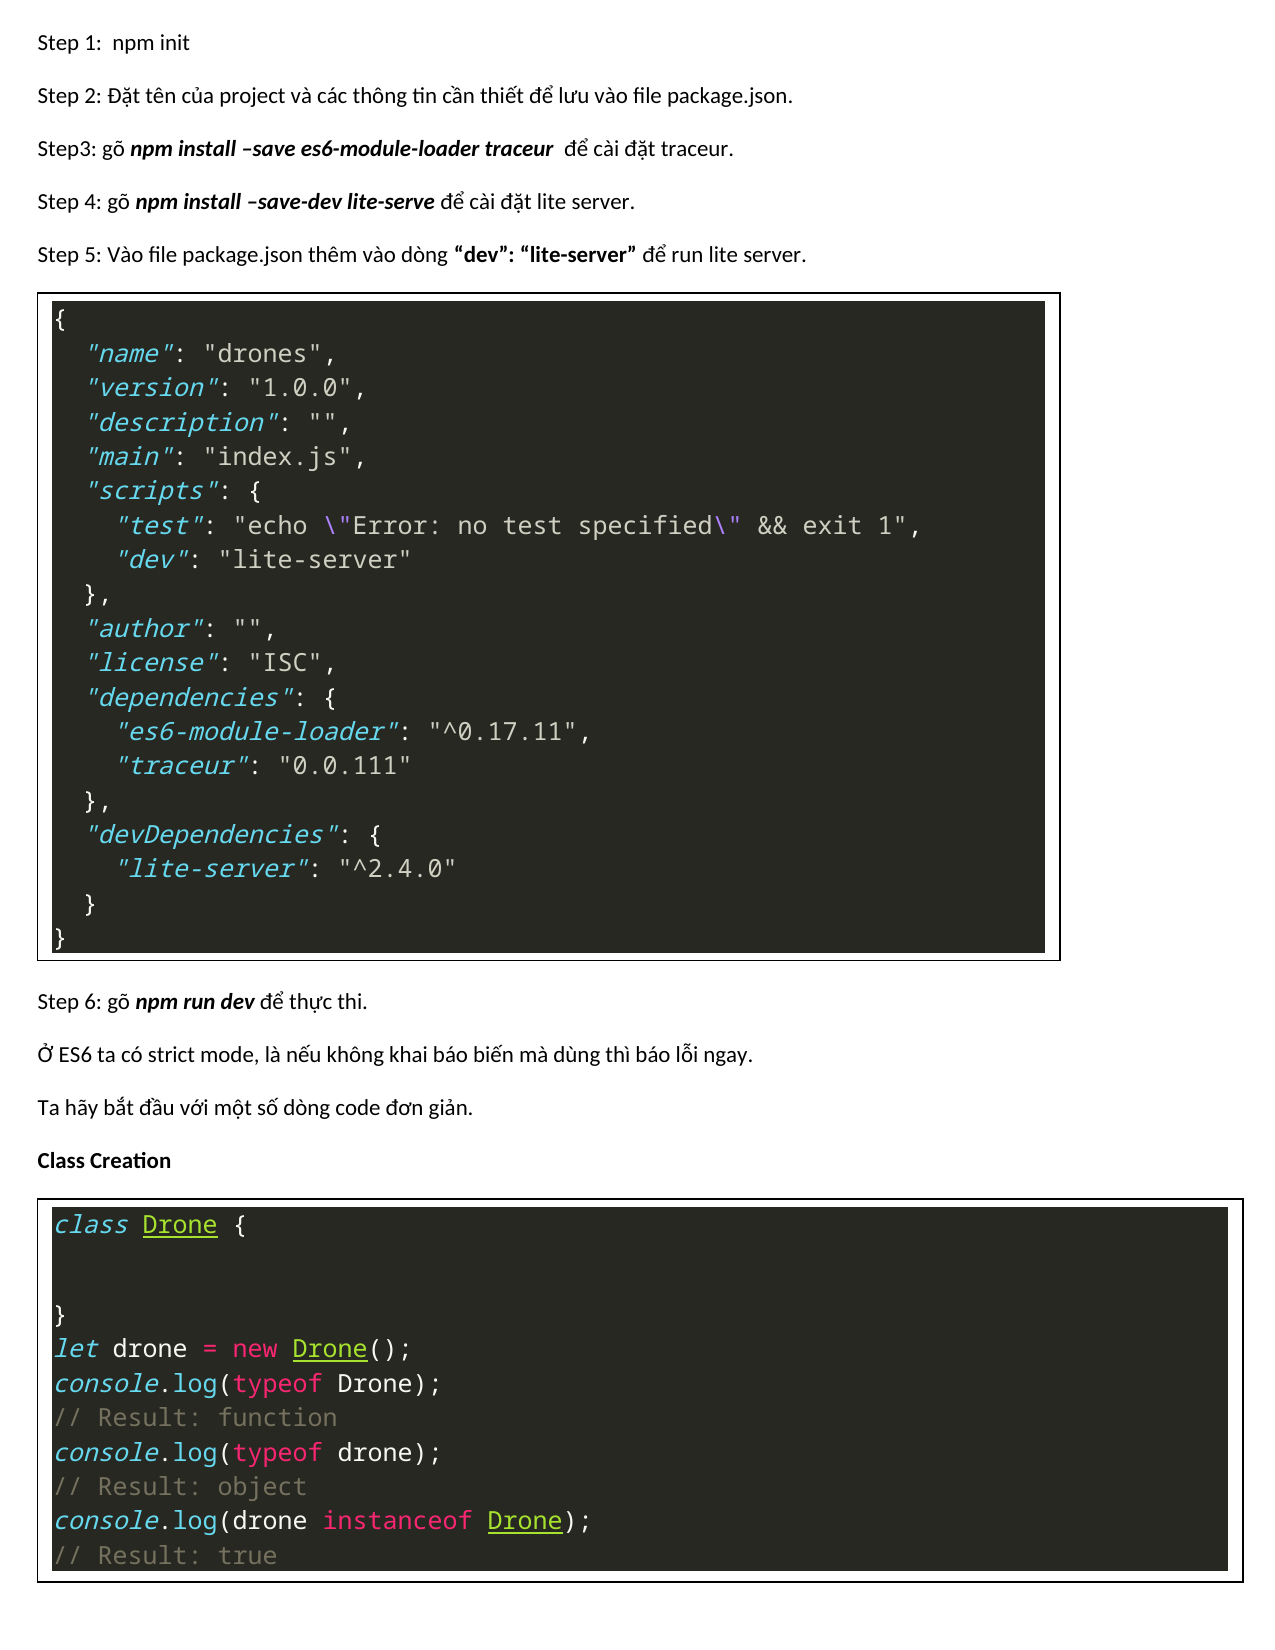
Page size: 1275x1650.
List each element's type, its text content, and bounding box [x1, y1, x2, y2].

text Step 1: npm init [37, 28, 1266, 56]
text Step 6: gõ npm run dev để thực thi. [37, 987, 1266, 1015]
text Step 5: Vào file package.json thêm vào dòng “dev”: “lite-server” để run lite server. [37, 240, 1266, 268]
text Ở ES6 ta có strict mode, là nếu không khai báo biến mà dùng thì báo lỗi ngay. [37, 1040, 1266, 1068]
text Step 4: gõ npm install –save-dev lite-serve để cài đặt lite server. [37, 187, 1266, 215]
text Ta hãy bắt đầu với một số dòng code đơn giản. [37, 1093, 1266, 1121]
text Step3: gõ npm install –save es6-module-loader traceur để cài đặt traceur. [37, 134, 1266, 162]
text Step 2: Đặt tên của project và các thông tin cần thiết để lưu vào file package.json. [37, 81, 1266, 109]
text Class Creation [37, 1146, 1266, 1174]
